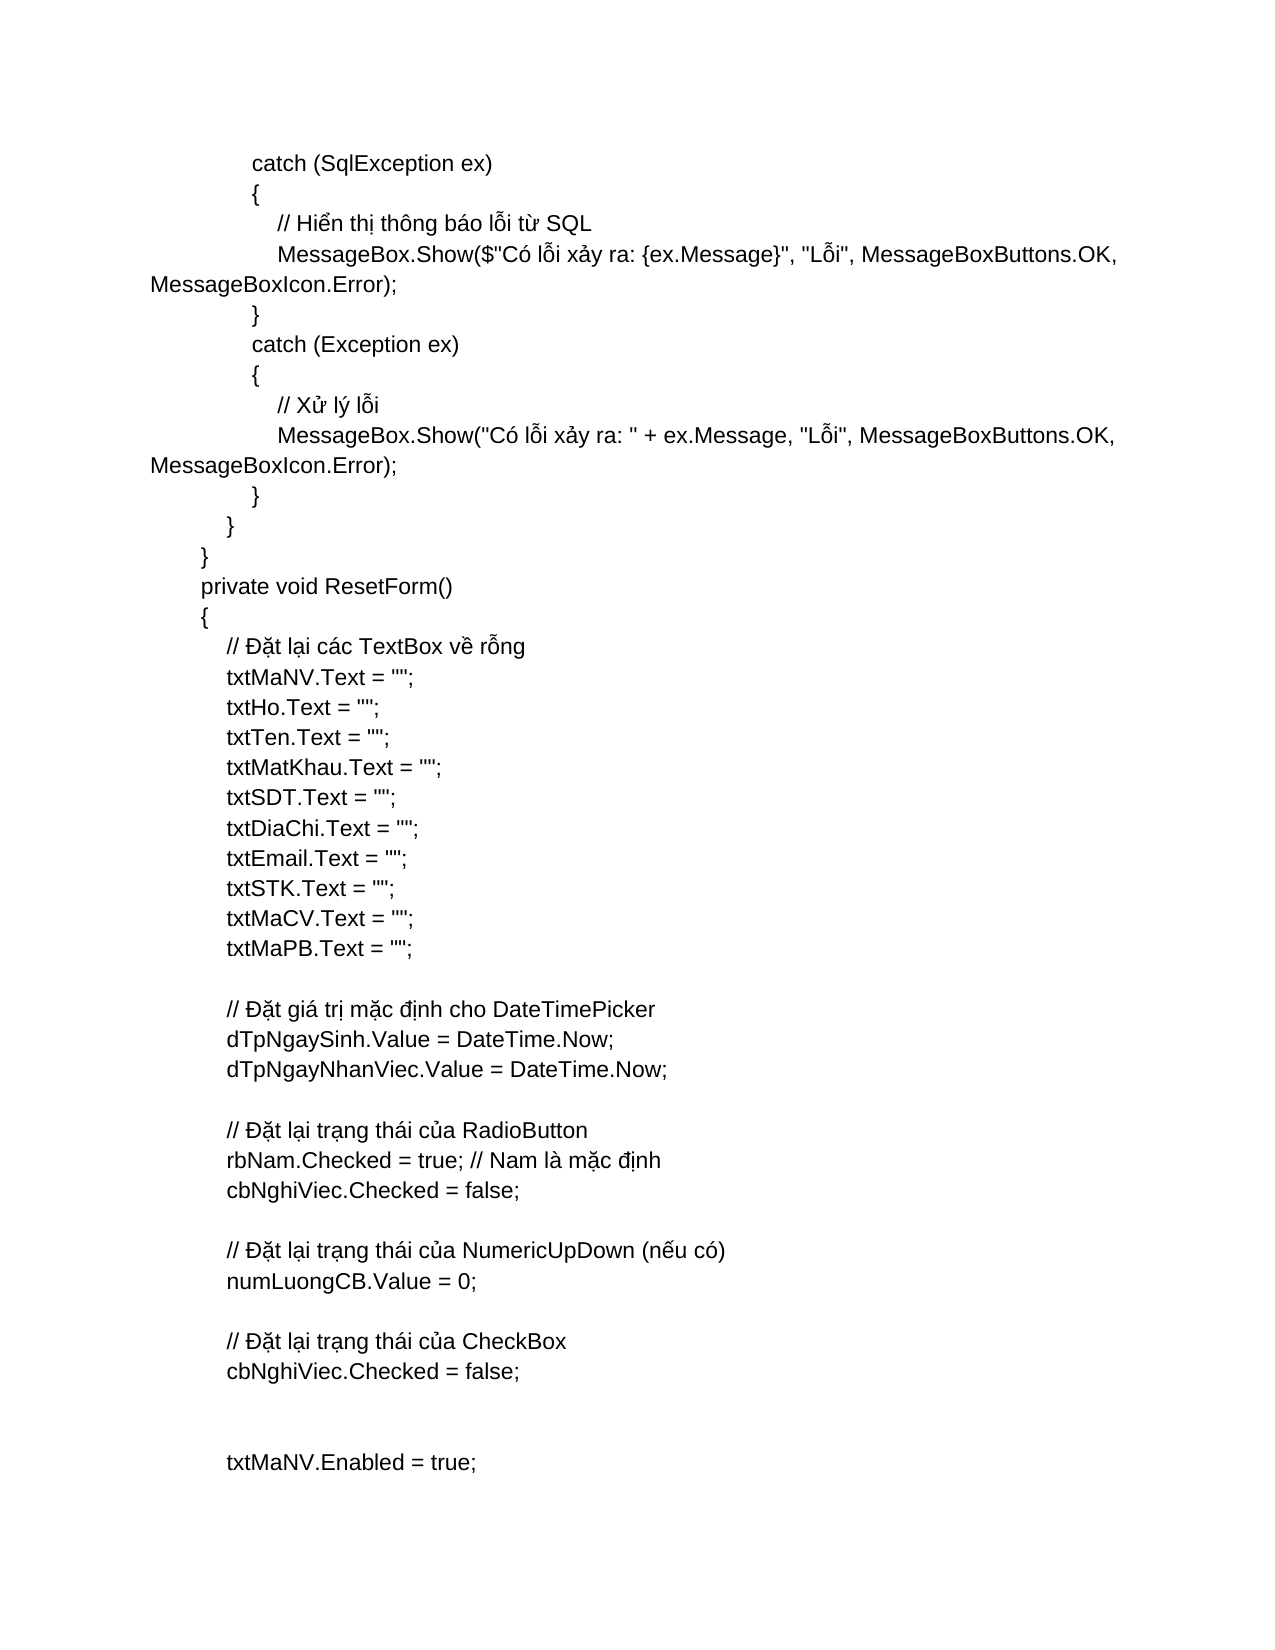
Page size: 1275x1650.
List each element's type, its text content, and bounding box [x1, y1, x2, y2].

text rbNam.Checked = true; // Nam là mặc định [150, 1147, 1125, 1173]
text txtMaNV.Text = ""; [150, 663, 1125, 690]
text txtMaPB.Text = ""; [150, 935, 1125, 962]
text // Xử lý lỗi [150, 392, 1125, 418]
text numLuongCB.Value = 0; [150, 1268, 1125, 1294]
text // Hiển thị thông báo lỗi từ SQL [150, 210, 1125, 237]
text { [150, 180, 1125, 207]
text txtTen.Text = ""; [150, 724, 1125, 750]
text } [150, 301, 1125, 327]
text // Đặt lại trạng thái của RadioButton [150, 1117, 1125, 1143]
text { [150, 361, 1125, 388]
text txtMatKhau.Text = ""; [150, 754, 1125, 781]
text txtDiaChi.Text = ""; [150, 814, 1125, 841]
text cbNghiViec.Checked = false; [150, 1177, 1125, 1203]
text txtSDT.Text = ""; [150, 784, 1125, 811]
text txtSTK.Text = ""; [150, 875, 1125, 901]
text MessageBox.Show("Có lỗi xảy ra: " + ex.Message, "Lỗi", MessageBoxButtons.OK, MessageBoxIcon.Error); [150, 422, 1125, 478]
text // Đặt lại trạng thái của CheckBox [150, 1328, 1125, 1354]
text catch (SqlException ex) [150, 150, 1125, 176]
text private void ResetForm() [150, 573, 1125, 599]
text // Đặt lại trạng thái của NumericUpDown (nếu có) [150, 1237, 1125, 1264]
text txtHo.Text = ""; [150, 694, 1125, 720]
text } [150, 512, 1125, 539]
text cbNghiViec.Checked = false; [150, 1358, 1125, 1385]
text dTpNgaySinh.Value = DateTime.Now; [150, 1026, 1125, 1052]
text catch (Exception ex) [150, 331, 1125, 358]
text MessageBox.Show($"Có lỗi xảy ra: {ex.Message}", "Lỗi", MessageBoxButtons.OK, MessageBoxIcon.Error); [150, 241, 1125, 297]
text // Đặt lại các TextBox về rỗng [150, 633, 1125, 660]
text { [150, 603, 1125, 629]
text txtEmail.Text = ""; [150, 845, 1125, 871]
text // Đặt giá trị mặc định cho DateTimePicker [150, 996, 1125, 1022]
text dTpNgayNhanViec.Value = DateTime.Now; [150, 1056, 1125, 1083]
text } [150, 482, 1125, 509]
text txtMaCV.Text = ""; [150, 905, 1125, 932]
text } [150, 543, 1125, 569]
text txtMaNV.Enabled = true; [150, 1449, 1125, 1475]
